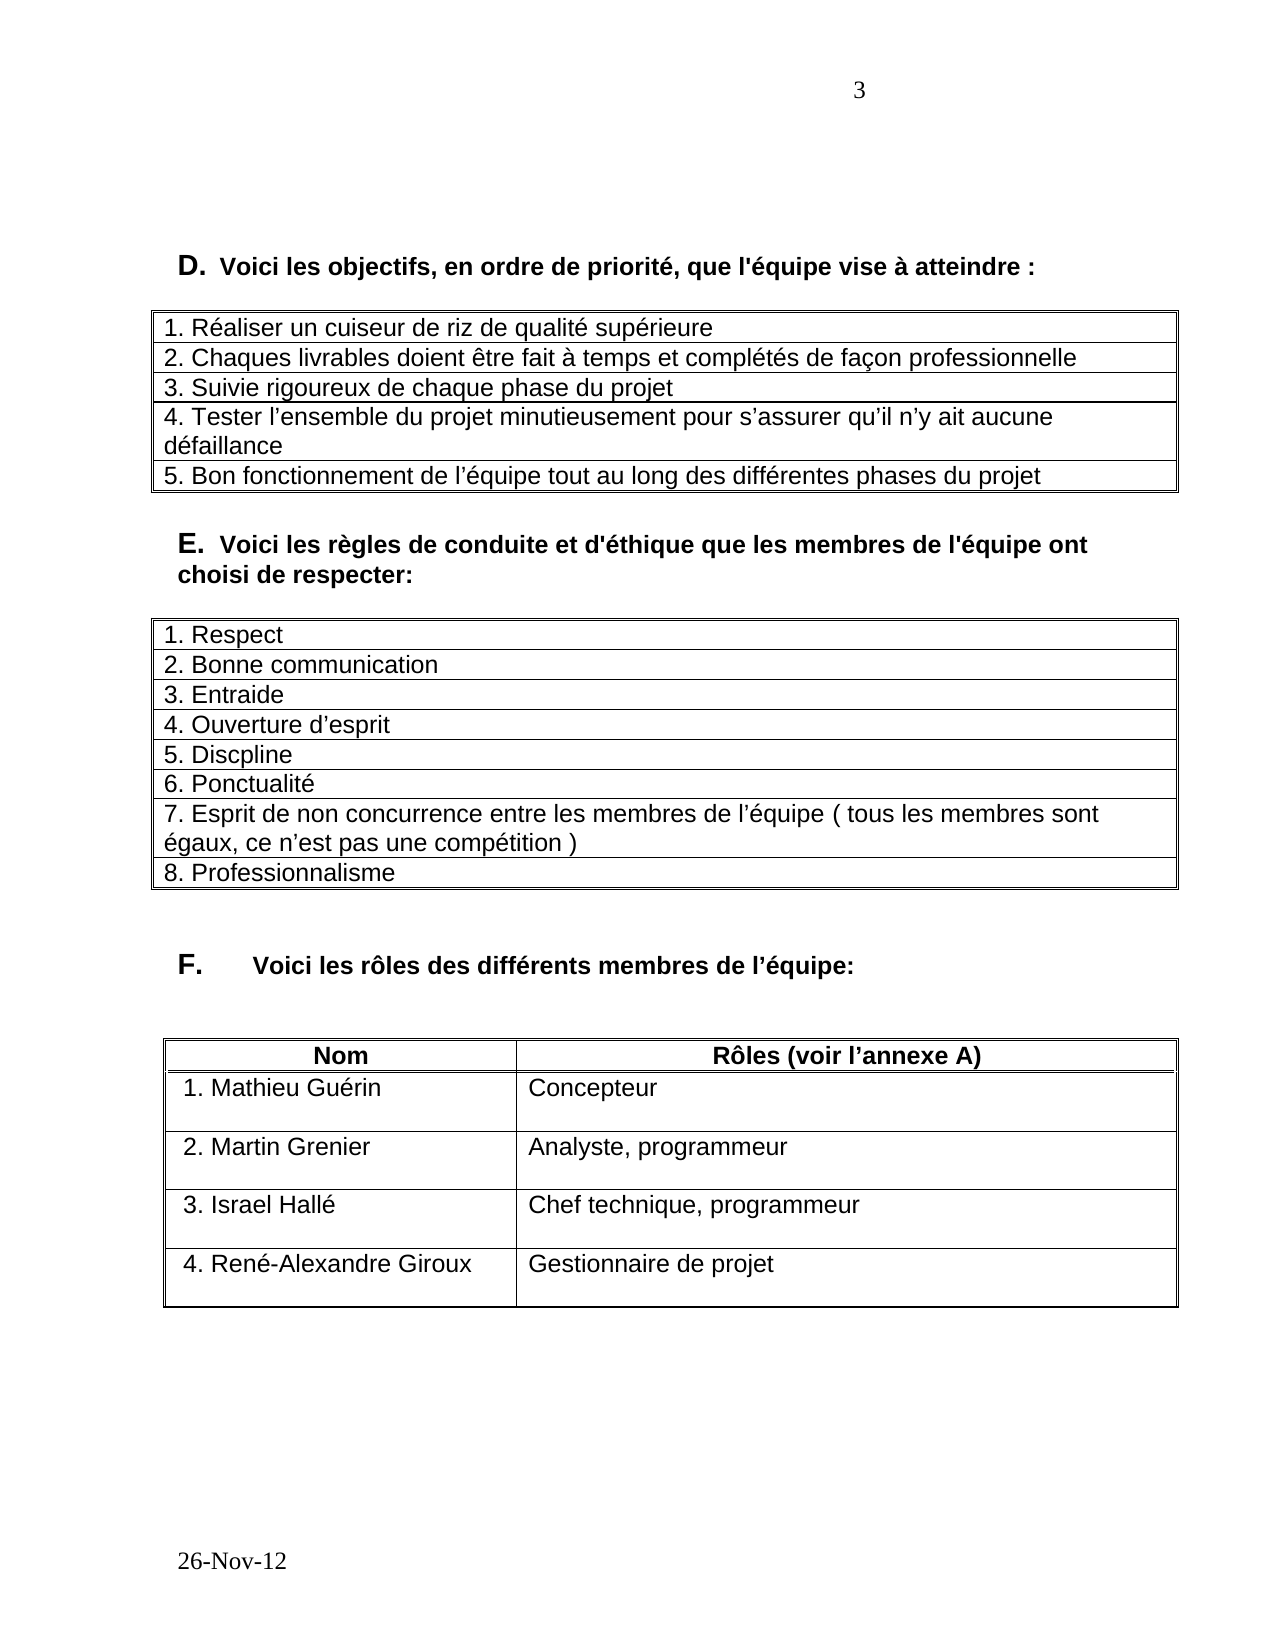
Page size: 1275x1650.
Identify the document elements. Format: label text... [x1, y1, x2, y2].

table_cell 3. Entraide [154, 680, 1176, 709]
text E. Voici les règles de conduite et d'éthique que les membres de l'équipe ont choisi de respecter: [177, 526, 1098, 589]
table_cell 4. René-Alexandre Giroux [166, 1249, 516, 1306]
table_header Rôles (voir l’annexe A) [517, 1041, 1176, 1070]
text F. Voici les rôles des différents membres de l’équipe: [177, 947, 1098, 981]
table_header 1. Réaliser un cuiseur de riz de qualité supérieure [154, 313, 1176, 342]
table_cell Chef technique, programmeur [517, 1190, 1176, 1248]
table_cell 2. Chaques livrables doient être fait à temps et complétés de façon professionnelle [154, 343, 1176, 372]
table_cell Gestionnaire de projet [517, 1249, 1176, 1306]
table_cell 1. Mathieu Guérin [165, 1070, 516, 1131]
table_header Nom [166, 1041, 516, 1070]
table_cell 2. Bonne communication [154, 650, 1176, 679]
table_cell 5. Bon fonctionnement de l’équipe tout au long des différentes phases du projet [154, 461, 1176, 490]
table_cell 3. Israel Hallé [166, 1190, 516, 1248]
table_header 1. Respect [154, 621, 1176, 649]
table_cell 2. Martin Grenier [166, 1132, 516, 1189]
table_cell 8. Professionnalisme [154, 858, 1176, 887]
table_cell 6. Ponctualité [154, 770, 1176, 798]
table_cell Analyste, programmeur [517, 1132, 1176, 1189]
table_cell 3. Suivie rigoureux de chaque phase du projet [154, 373, 1176, 401]
table_cell 5. Discpline [154, 740, 1176, 768]
table_cell 4. Ouverture d’esprit [154, 710, 1176, 739]
table_cell 4. Tester l’ensemble du projet minutieusement pour s’assurer qu’il n’y ait aucune défaillance [154, 403, 1176, 460]
table_cell 7. Esprit de non concurrence entre les membres de l’équipe ( tous les membres sont égaux, ce n’est pas une compétition ) [154, 799, 1176, 857]
text D. Voici les objectifs, en ordre de priorité, que l'équipe vise à atteindre : [177, 248, 1098, 281]
table_cell Concepteur [517, 1070, 1177, 1131]
